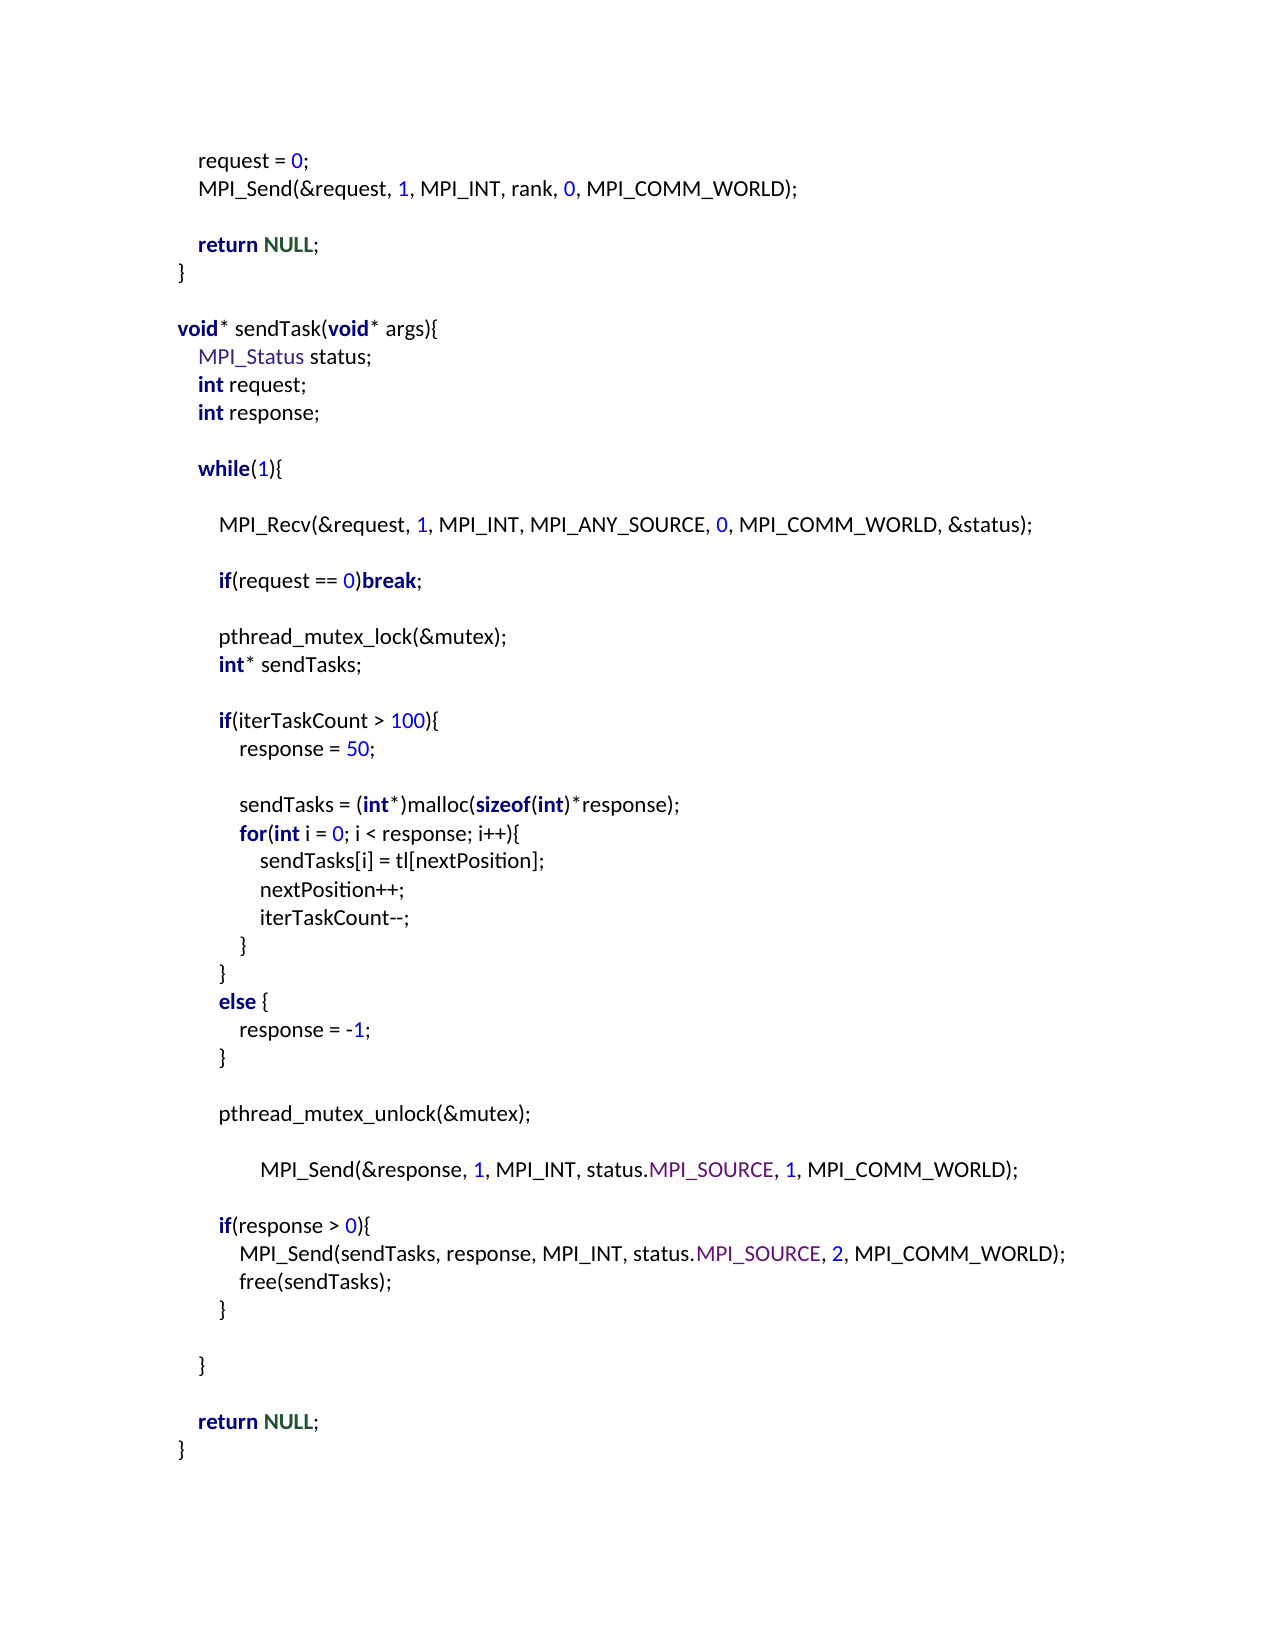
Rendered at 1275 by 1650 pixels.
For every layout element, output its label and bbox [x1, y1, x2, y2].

text [177, 118, 1186, 1463]
